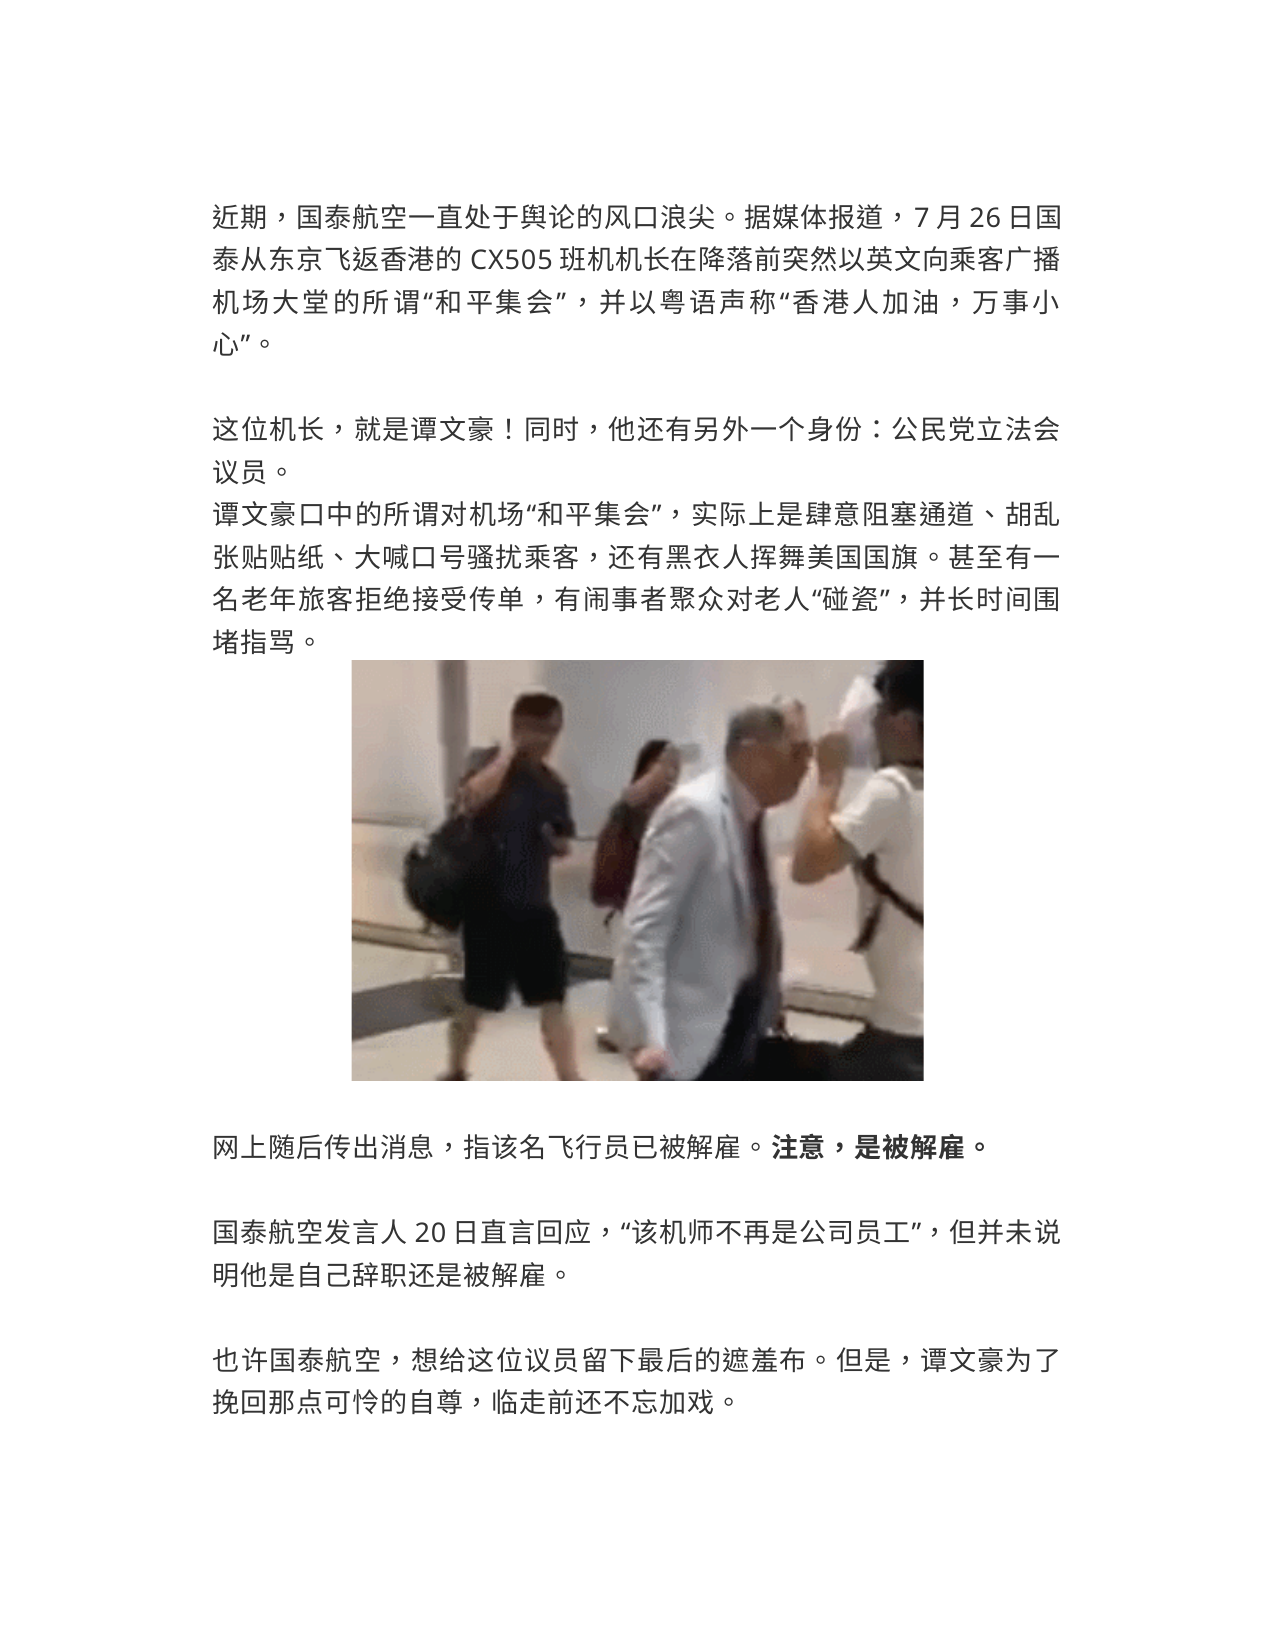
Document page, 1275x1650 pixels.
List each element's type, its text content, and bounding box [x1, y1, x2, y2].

text 国泰航空发言人20日直言回应，“该机师不再是公司员工”，但并未说明他是自己辞职还是被解雇。 [212, 1208, 1062, 1293]
text 也许国泰航空，想给这位议员留下最后的遮羞布。但是，谭文豪为了挽回那点可怜的自尊，临走前还不忘加戏。 [212, 1335, 1062, 1420]
text 近期，国泰航空一直处于舆论的风口浪尖。据媒体报道，7月26日国泰从东京飞返香港的CX505班机机长在降落前突然以英文向乘客广播机场大堂的所谓“和平集会”，并以粤语声称“香港人加油，万事小心”。 [212, 192, 1062, 362]
text 网上随后传出消息，指该名飞行员已被解雇。注意，是被解雇。 [212, 1123, 1062, 1165]
picture [351, 660, 924, 1081]
text 谭文豪口中的所谓对机场“和平集会”，实际上是肆意阻塞通道、胡乱张贴贴纸、大喊口号骚扰乘客，还有黑衣人挥舞美国国旗。甚至有一名老年旅客拒绝接受传单，有闹事者聚众对老人“碰瓷”，并长时间围堵指骂。 [212, 490, 1062, 660]
text 这位机长，就是谭文豪！同时，他还有另外一个身份：公民党立法会议员。 [212, 405, 1062, 490]
